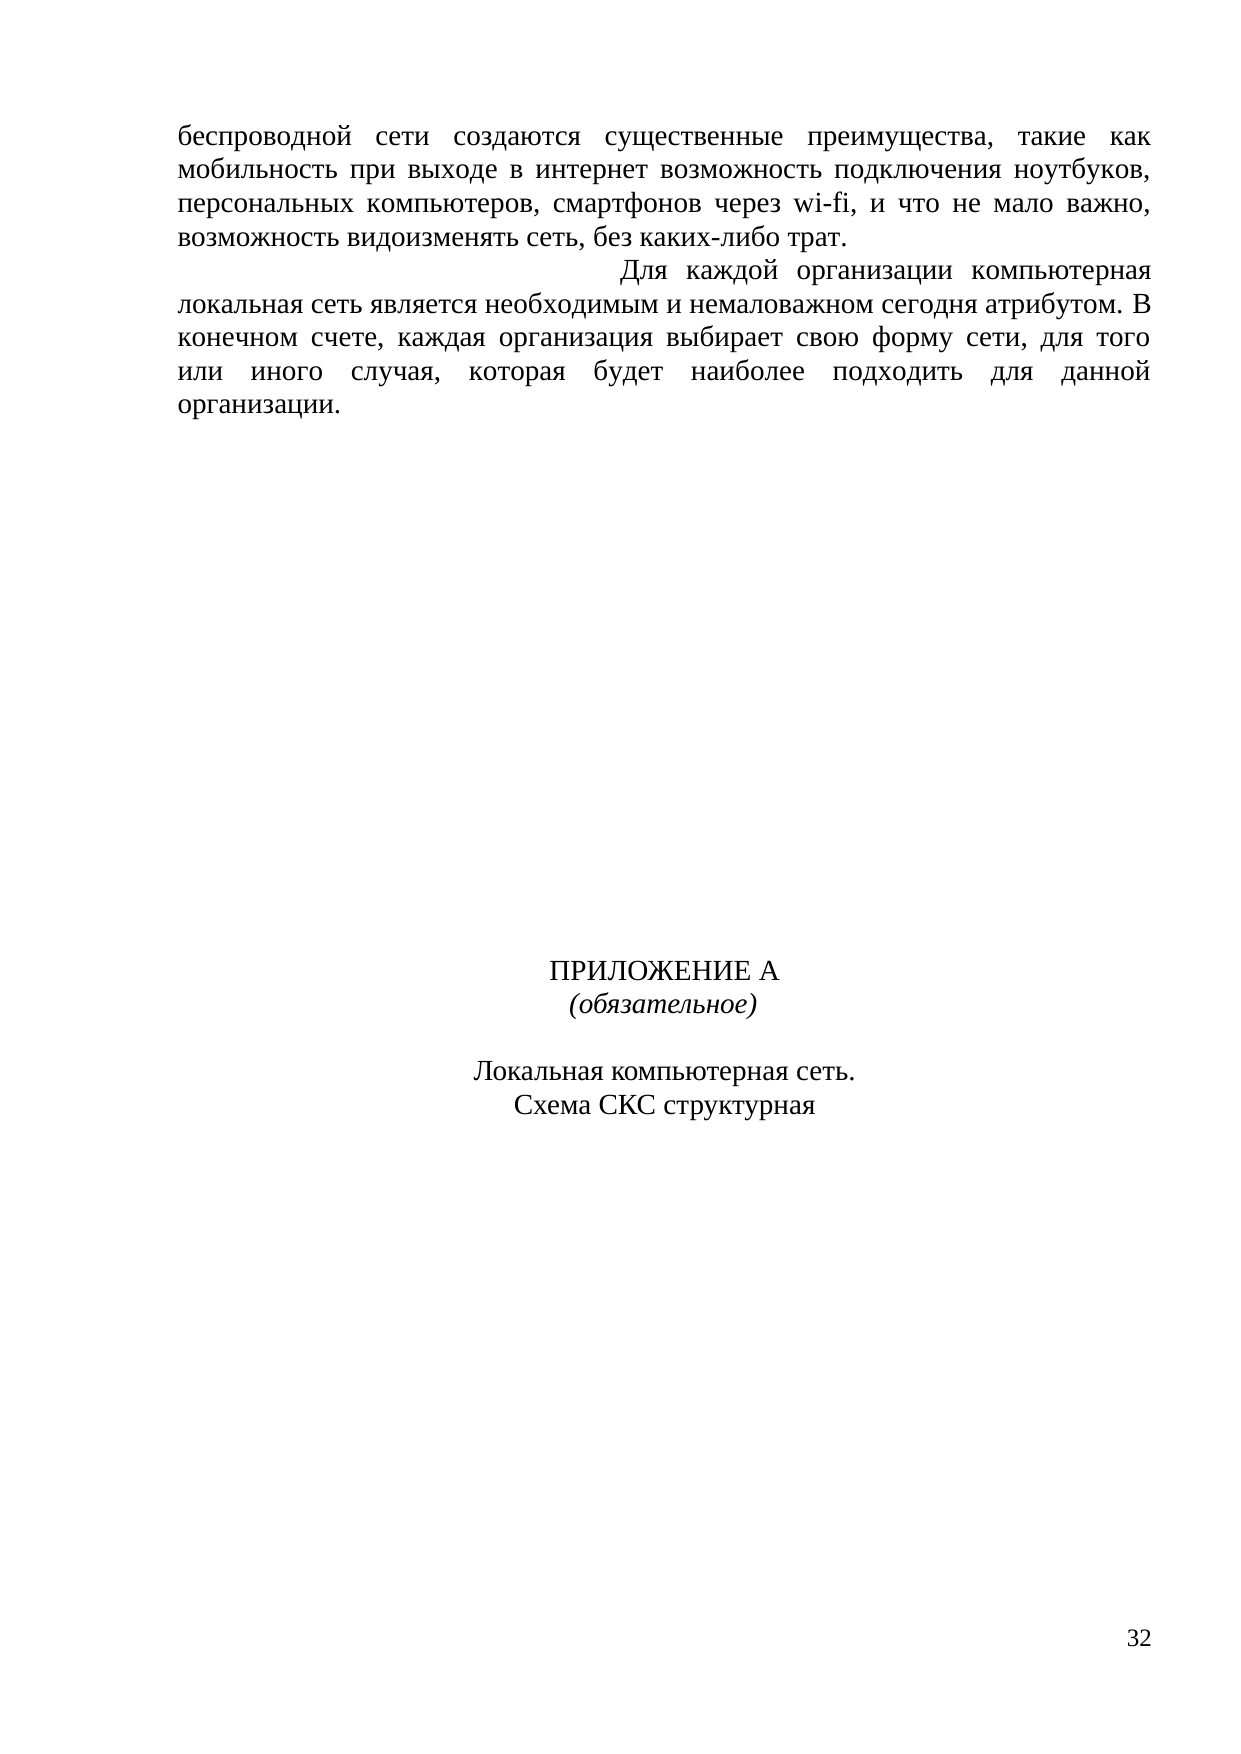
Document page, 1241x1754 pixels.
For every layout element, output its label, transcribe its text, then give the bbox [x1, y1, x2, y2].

text (обязательное) [177, 986, 1152, 1020]
text Локальная компьютерная сеть. [177, 1053, 1152, 1087]
text Схема СКС структурная [177, 1087, 1152, 1121]
text ПРИЛОЖЕНИЕ А [177, 953, 1152, 986]
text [177, 118, 1152, 420]
